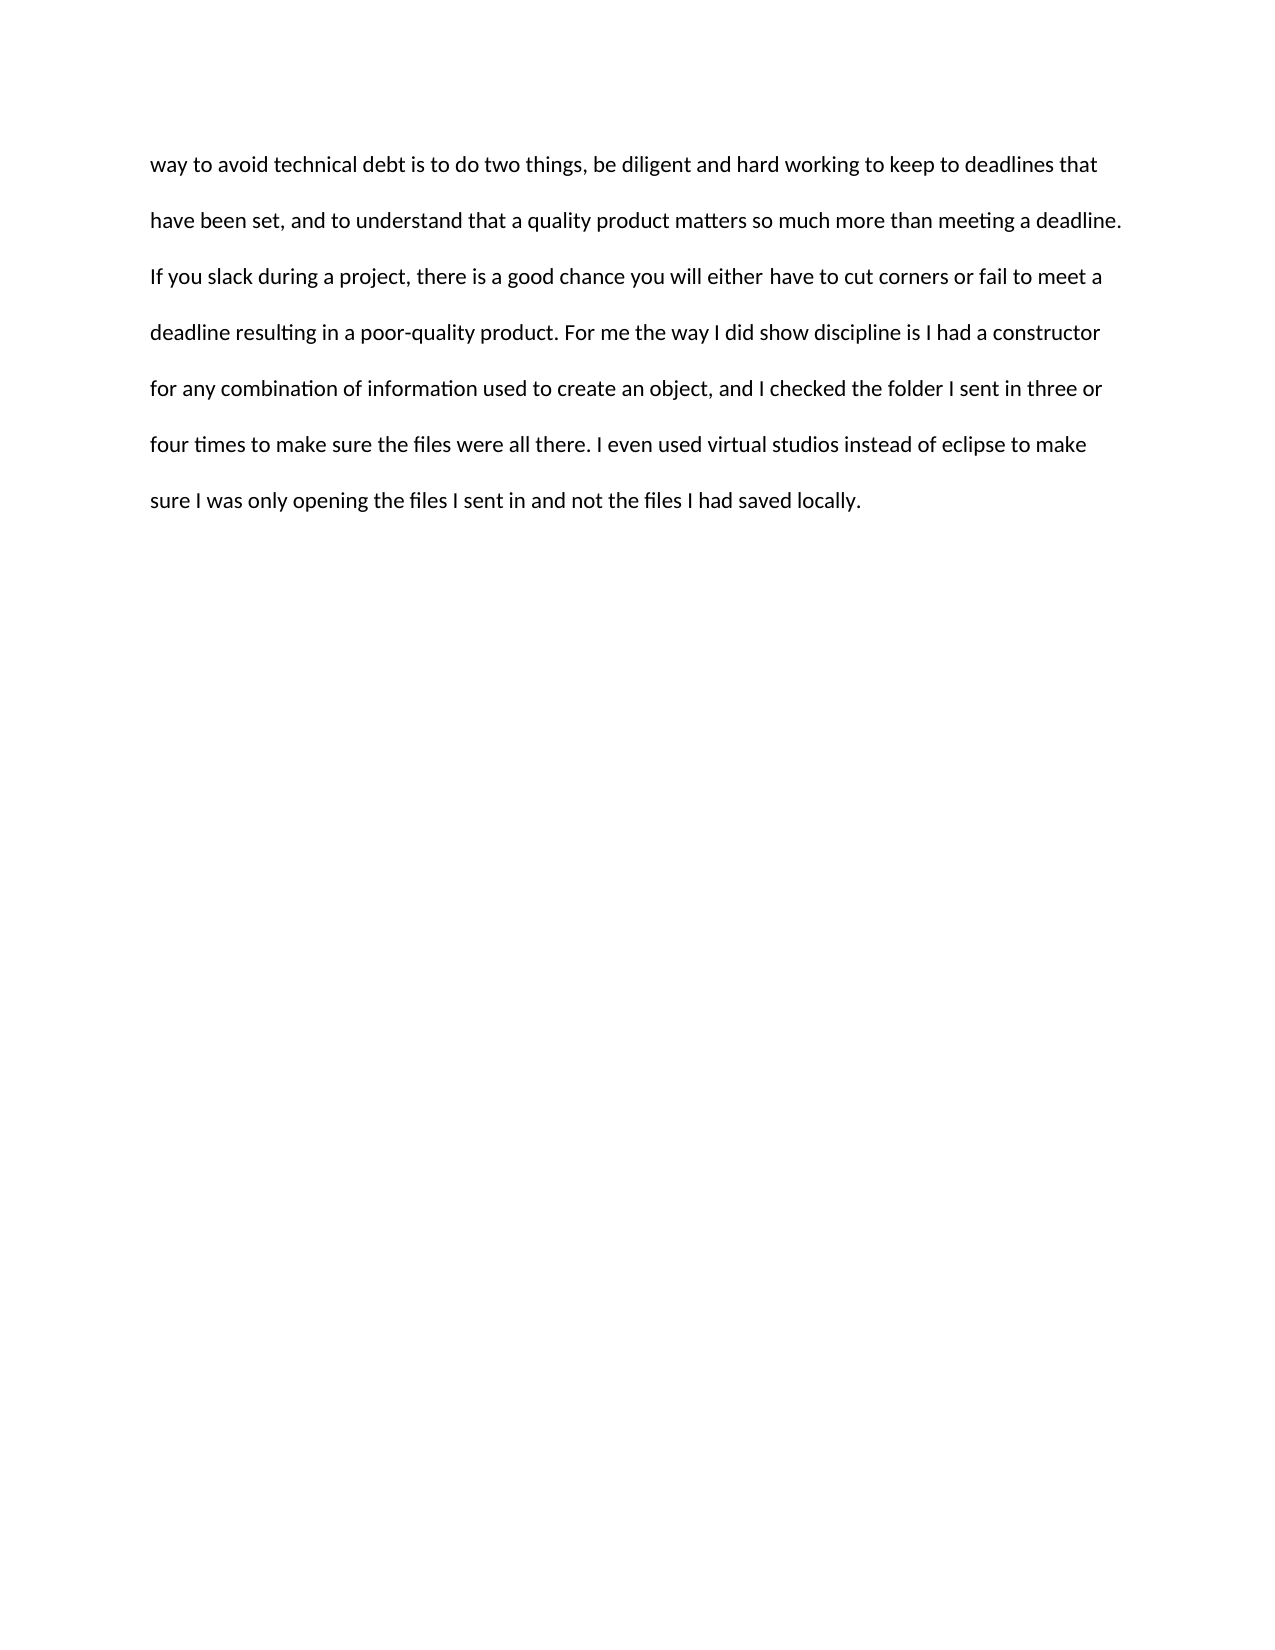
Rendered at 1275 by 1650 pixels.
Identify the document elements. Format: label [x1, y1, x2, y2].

text [150, 150, 1125, 514]
